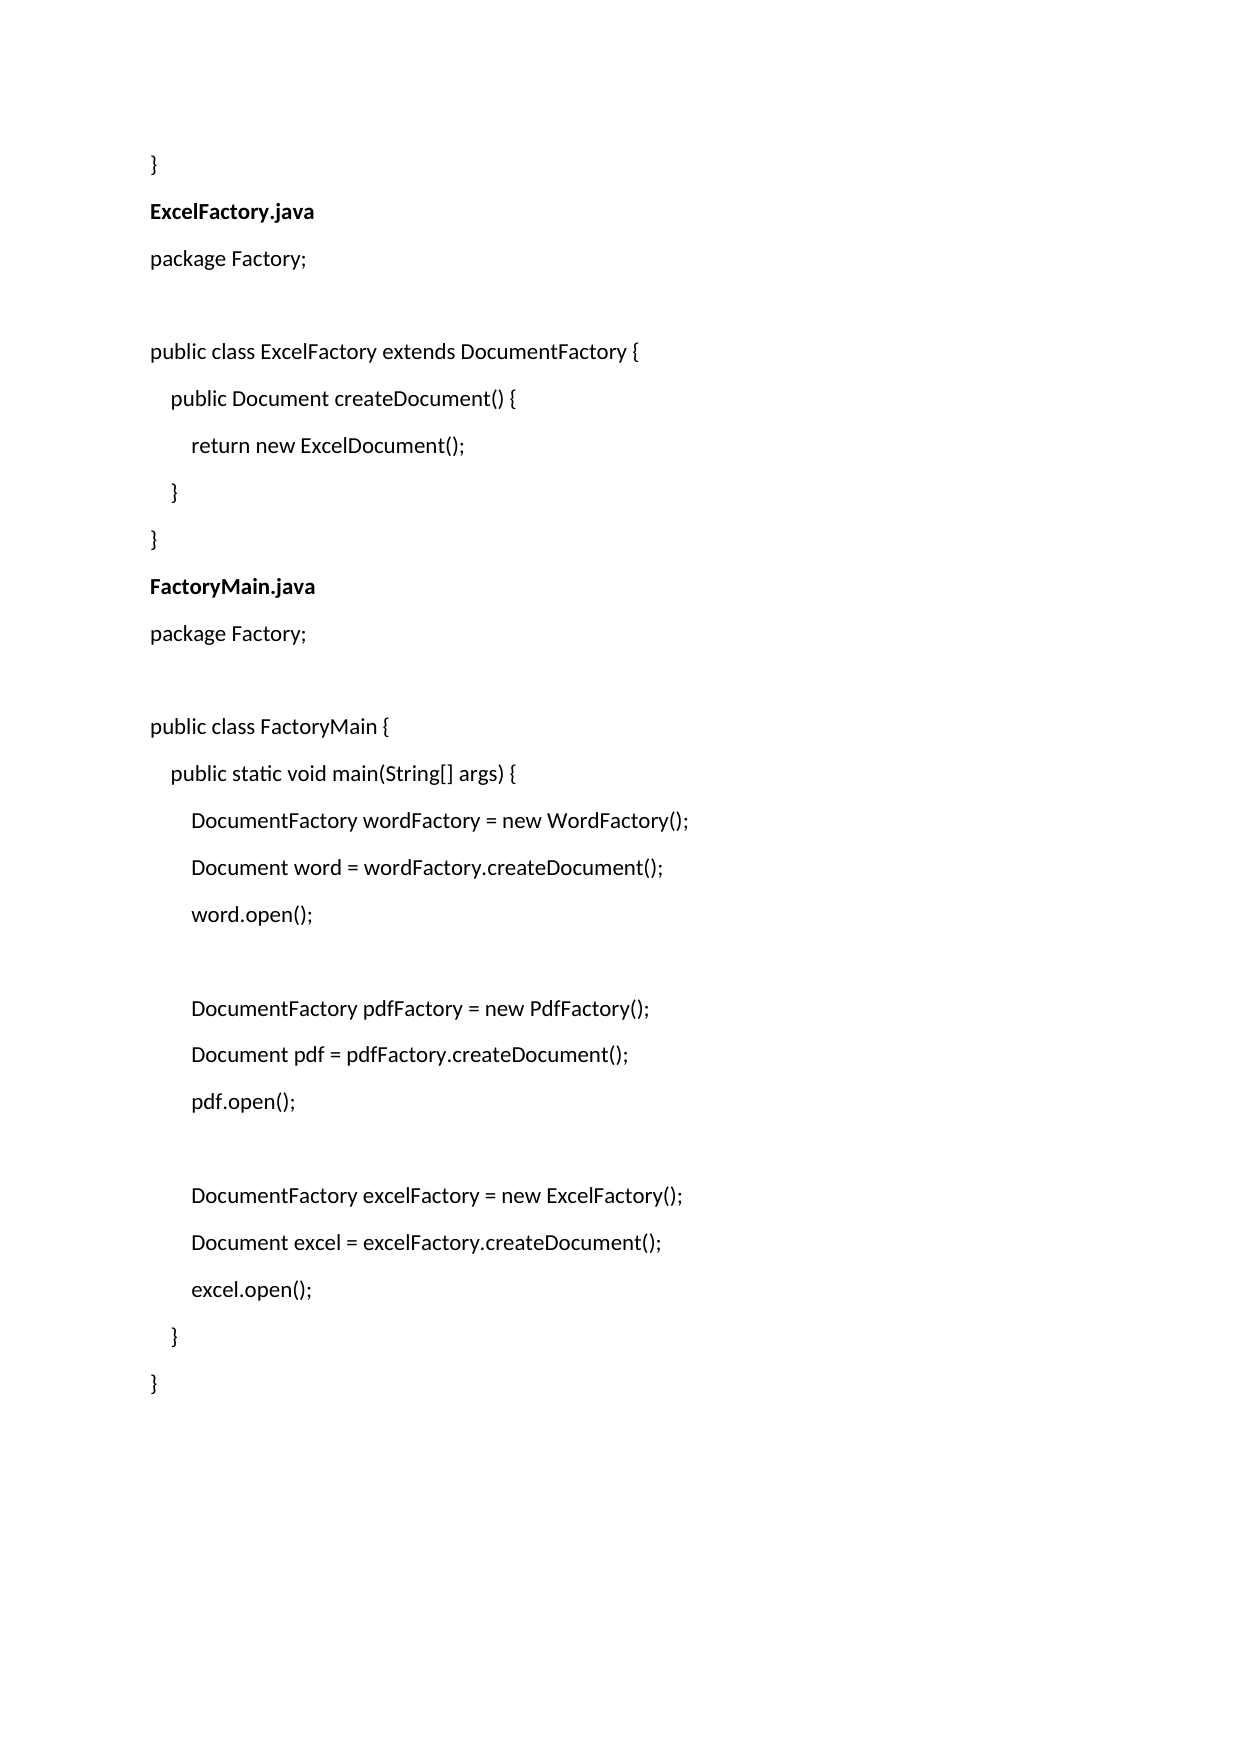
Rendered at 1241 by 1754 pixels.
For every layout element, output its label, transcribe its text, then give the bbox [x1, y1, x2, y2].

text } [150, 1322, 1090, 1350]
text public class FactoryMain { [150, 712, 1090, 741]
text package Factory; [150, 244, 1090, 272]
text } [150, 150, 1090, 178]
text FactoryMain.java [150, 572, 1090, 600]
text word.open(); [150, 900, 1090, 928]
text public static void main(String[] args) { [150, 759, 1090, 787]
text public class ExcelFactory extends DocumentFactory { [150, 337, 1090, 366]
text pdf.open(); [150, 1087, 1090, 1116]
text Document pdf = pdfFactory.createDocument(); [150, 1041, 1090, 1069]
text DocumentFactory wordFactory = new WordFactory(); [150, 806, 1090, 834]
text DocumentFactory pdfFactory = new PdfFactory(); [150, 994, 1090, 1022]
text } [150, 525, 1090, 553]
text Document word = wordFactory.createDocument(); [150, 853, 1090, 881]
text } [150, 478, 1090, 506]
text ExcelFactory.java [150, 197, 1090, 225]
text } [150, 1369, 1090, 1397]
text excel.open(); [150, 1275, 1090, 1303]
text package Factory; [150, 619, 1090, 647]
text return new ExcelDocument(); [150, 431, 1090, 459]
text Document excel = excelFactory.createDocument(); [150, 1228, 1090, 1256]
text DocumentFactory excelFactory = new ExcelFactory(); [150, 1181, 1090, 1209]
text public Document createDocument() { [150, 384, 1090, 412]
